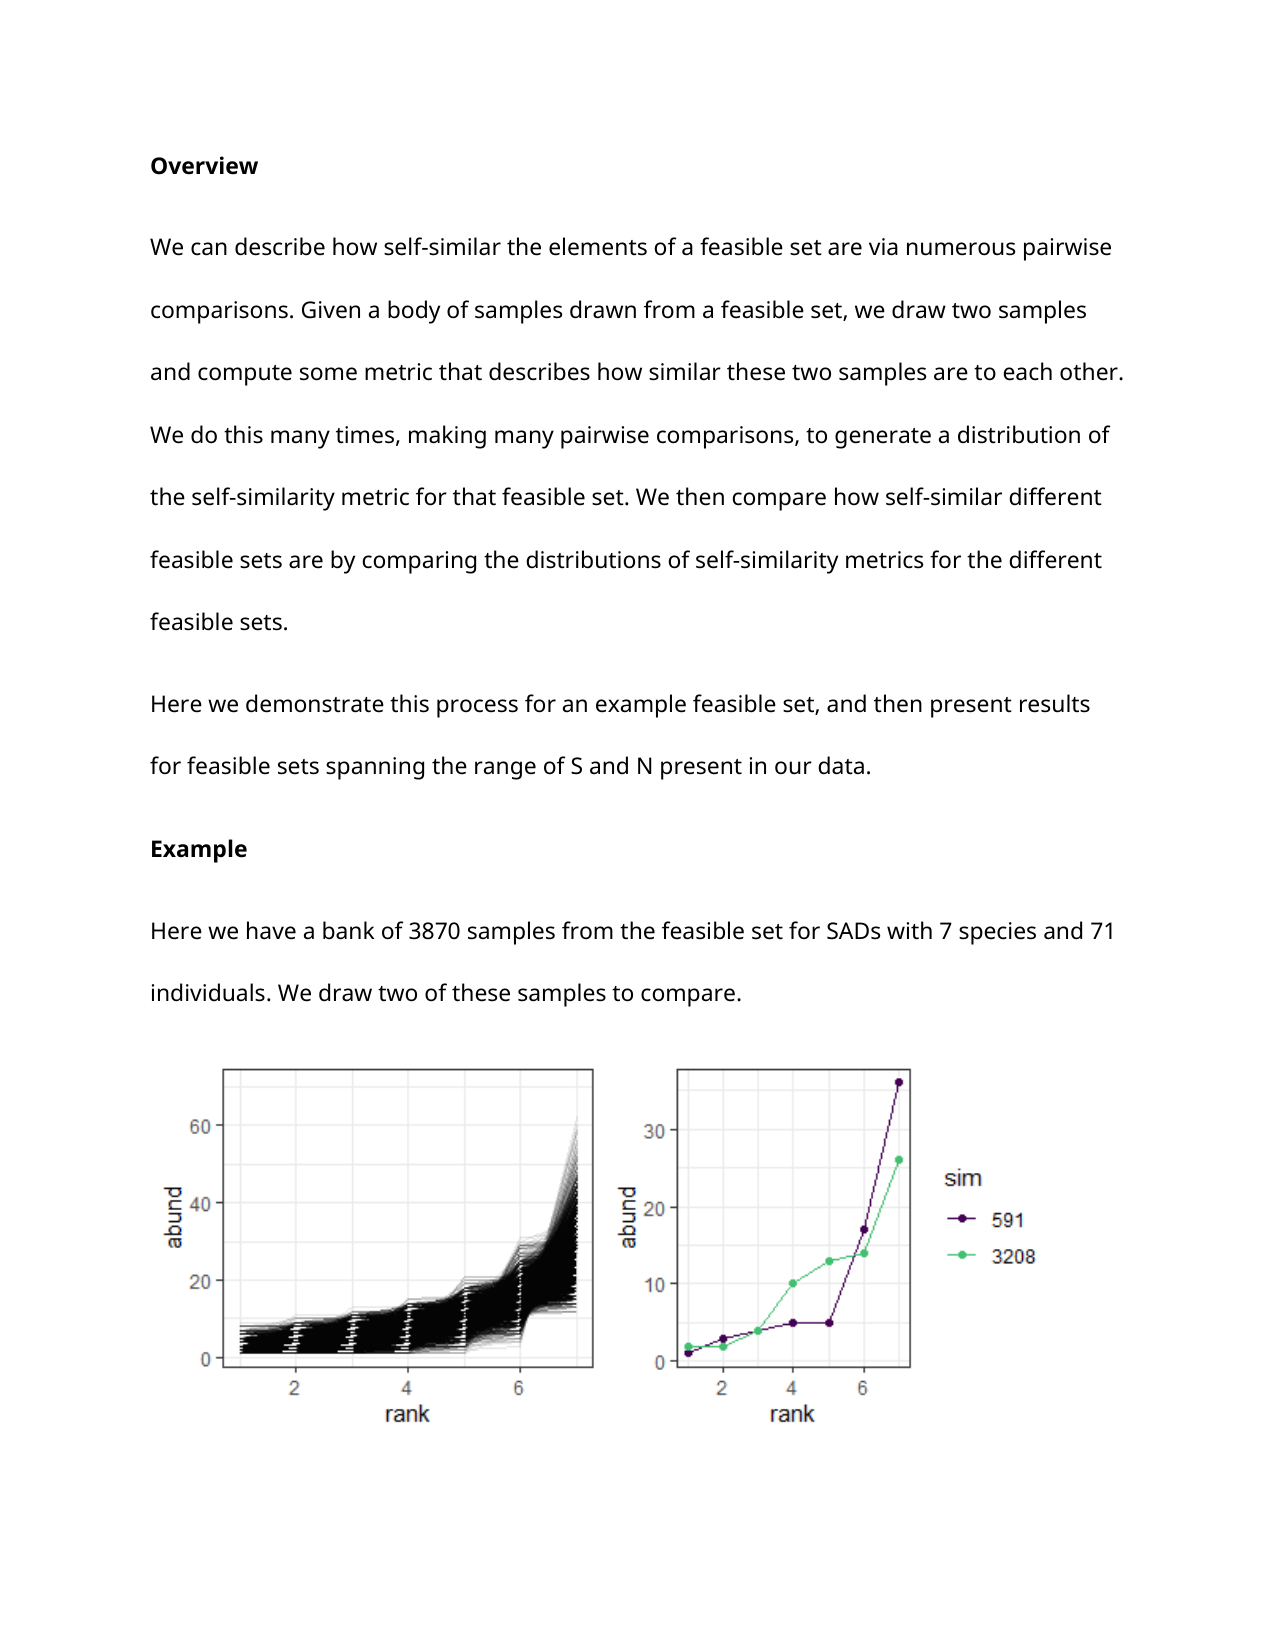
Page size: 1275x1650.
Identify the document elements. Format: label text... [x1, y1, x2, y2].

text We can describe how self-similar the elements of a feasible set are via numerous pairwise comparisons. Given a body of samples drawn from a feasible set, we draw two samples and compute some metric that describes how similar these two samples are to each other. We do this many times, making many pairwise comparisons, to generate a distribution of the self-similarity metric for that feasible set. We then compare how self-similar different feasible sets are by comparing the distributions of self-similarity metrics for the different feasible sets. [150, 231, 1125, 637]
text Here we have a bank of 3870 samples from the feasible set for SADs with 7 species and 71 individuals. We draw two of these samples to compare. [150, 914, 1125, 1008]
subtitle Example [150, 833, 1125, 864]
text Here we demonstrate this process for an example feasible set, and then present results for feasible sets spanning the range of S and N present in our data. [150, 687, 1125, 781]
picture [150, 1058, 1060, 1438]
subtitle Overview [150, 150, 1125, 181]
